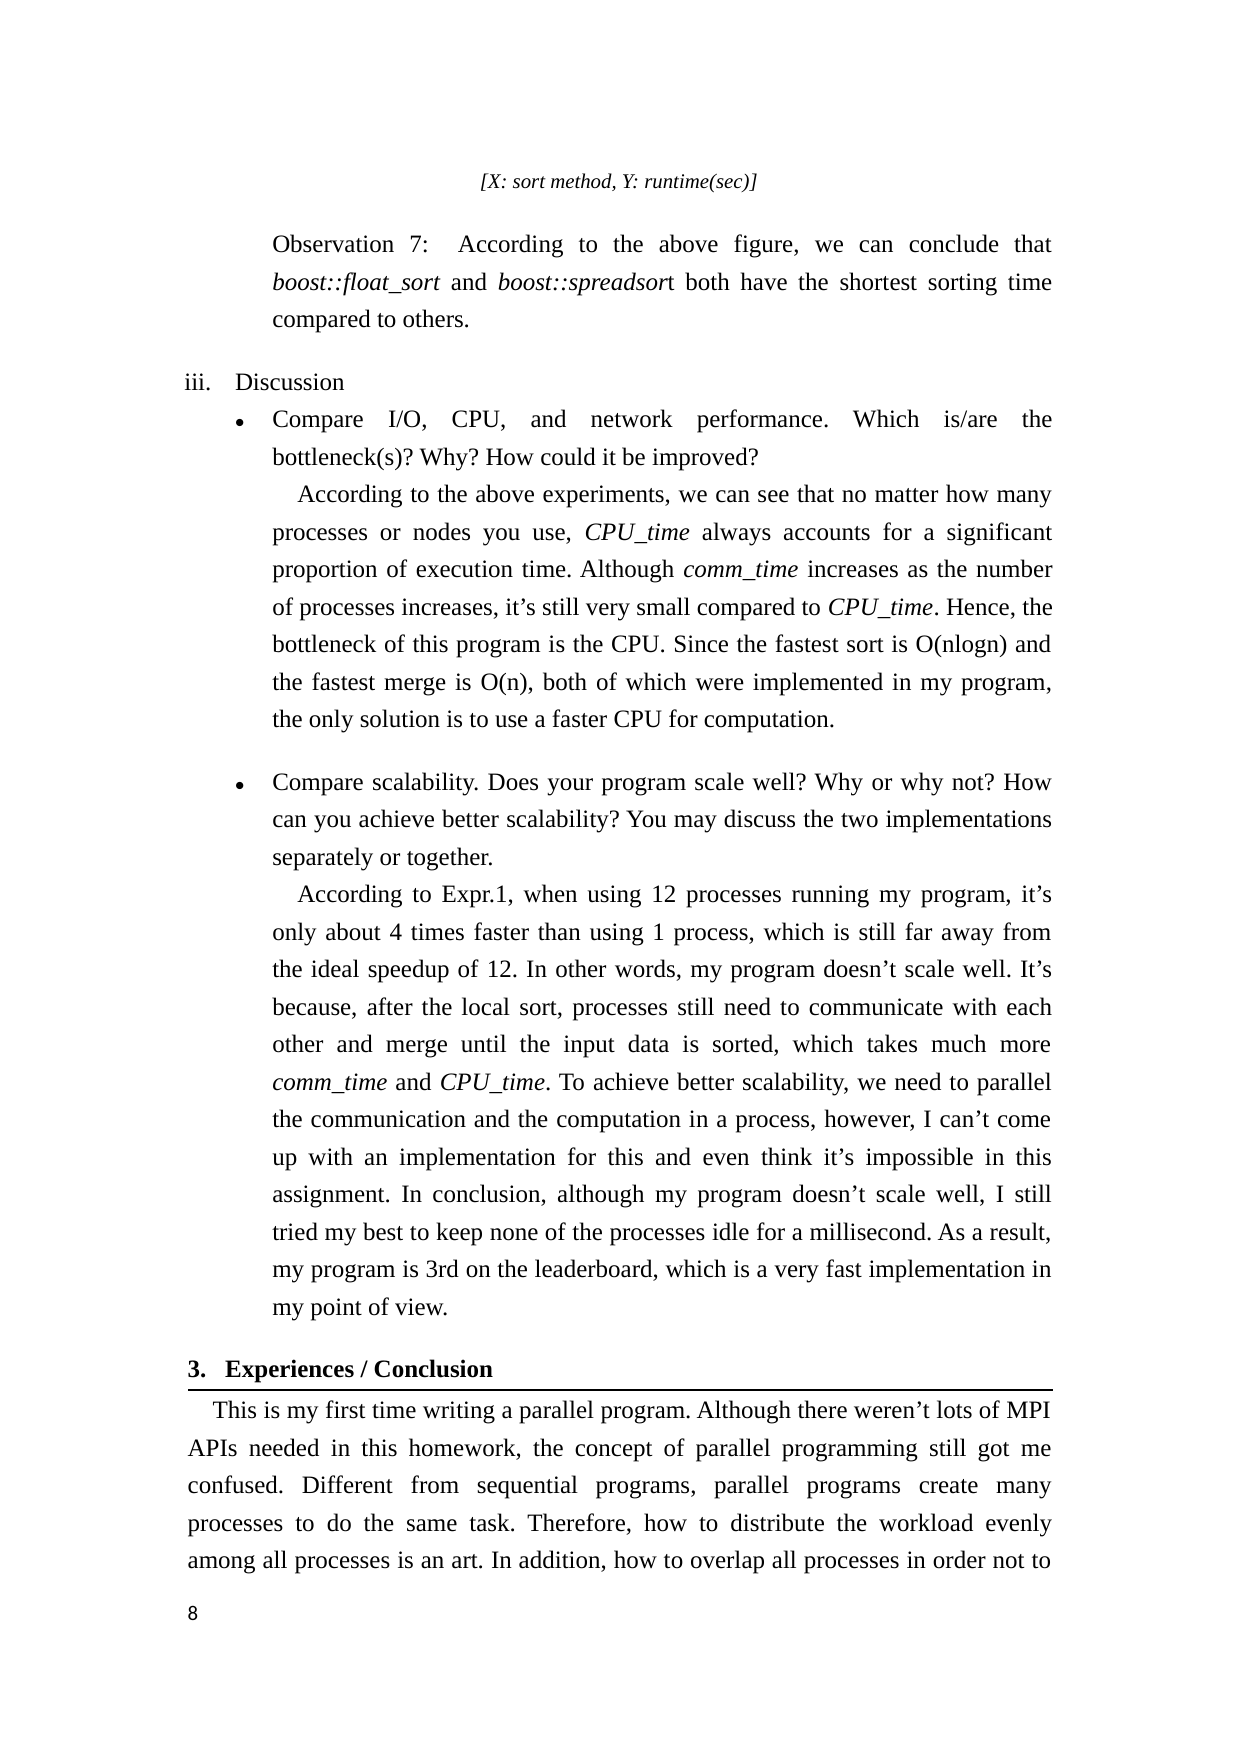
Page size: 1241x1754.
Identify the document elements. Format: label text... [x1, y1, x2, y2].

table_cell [188, 163, 1052, 225]
list According to Expr.1, when using 12 processes running my program, it’s only about 4 times faster than using 1 process, which is still far away from the ideal speedup of 12. In other words, my program doesn’t scale well. It’s because, after the local sort, processes still need to communicate with each other and merge until the input data is sorted, which takes much more comm_time and CPU_time. To achieve better scalability, we need to parallel the communication and the computation in a process, however, I can’t come up with an implementation for this and even think it’s impossible in this assignment. In conclusion, although my program doesn’t scale well, I still tried my best to keep none of the processes idle for a millisecond. As a result, my program is 3rd on the leaderboard, which is a very fast implementation in my point of view. [272, 875, 1053, 1325]
list Discussion [211, 362, 1053, 400]
list According to the above experiments, we can see that no matter how many processes or nodes you use, CPU_time always accounts for a significant proportion of execution time. Although comm_time increases as the number of processes increases, it’s still very small compared to CPU_time. Hence, the bottleneck of this program is the CPU. Since the fastest sort is O(nlogn) and the fastest merge is O(n), both of which were implemented in my program, the only solution is to use a faster CPU for computation. [272, 475, 1053, 737]
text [187, 1391, 1053, 1578]
list Compare I/O, CPU, and network performance. Which is/are the bottleneck(s)? Why? How could it be improved? [235, 400, 1053, 475]
list Observation 7: According to the above figure, we can conclude that boost::float_sort and boost::spreadsort both have the shortest sorting time compared to others. [272, 225, 1053, 337]
list Experiences / Conclusion [187, 1350, 1053, 1391]
list Compare scalability. Does your program scale well? Why or why not? How can you achieve better scalability? You may discuss the two implementations separately or together. [235, 762, 1053, 875]
